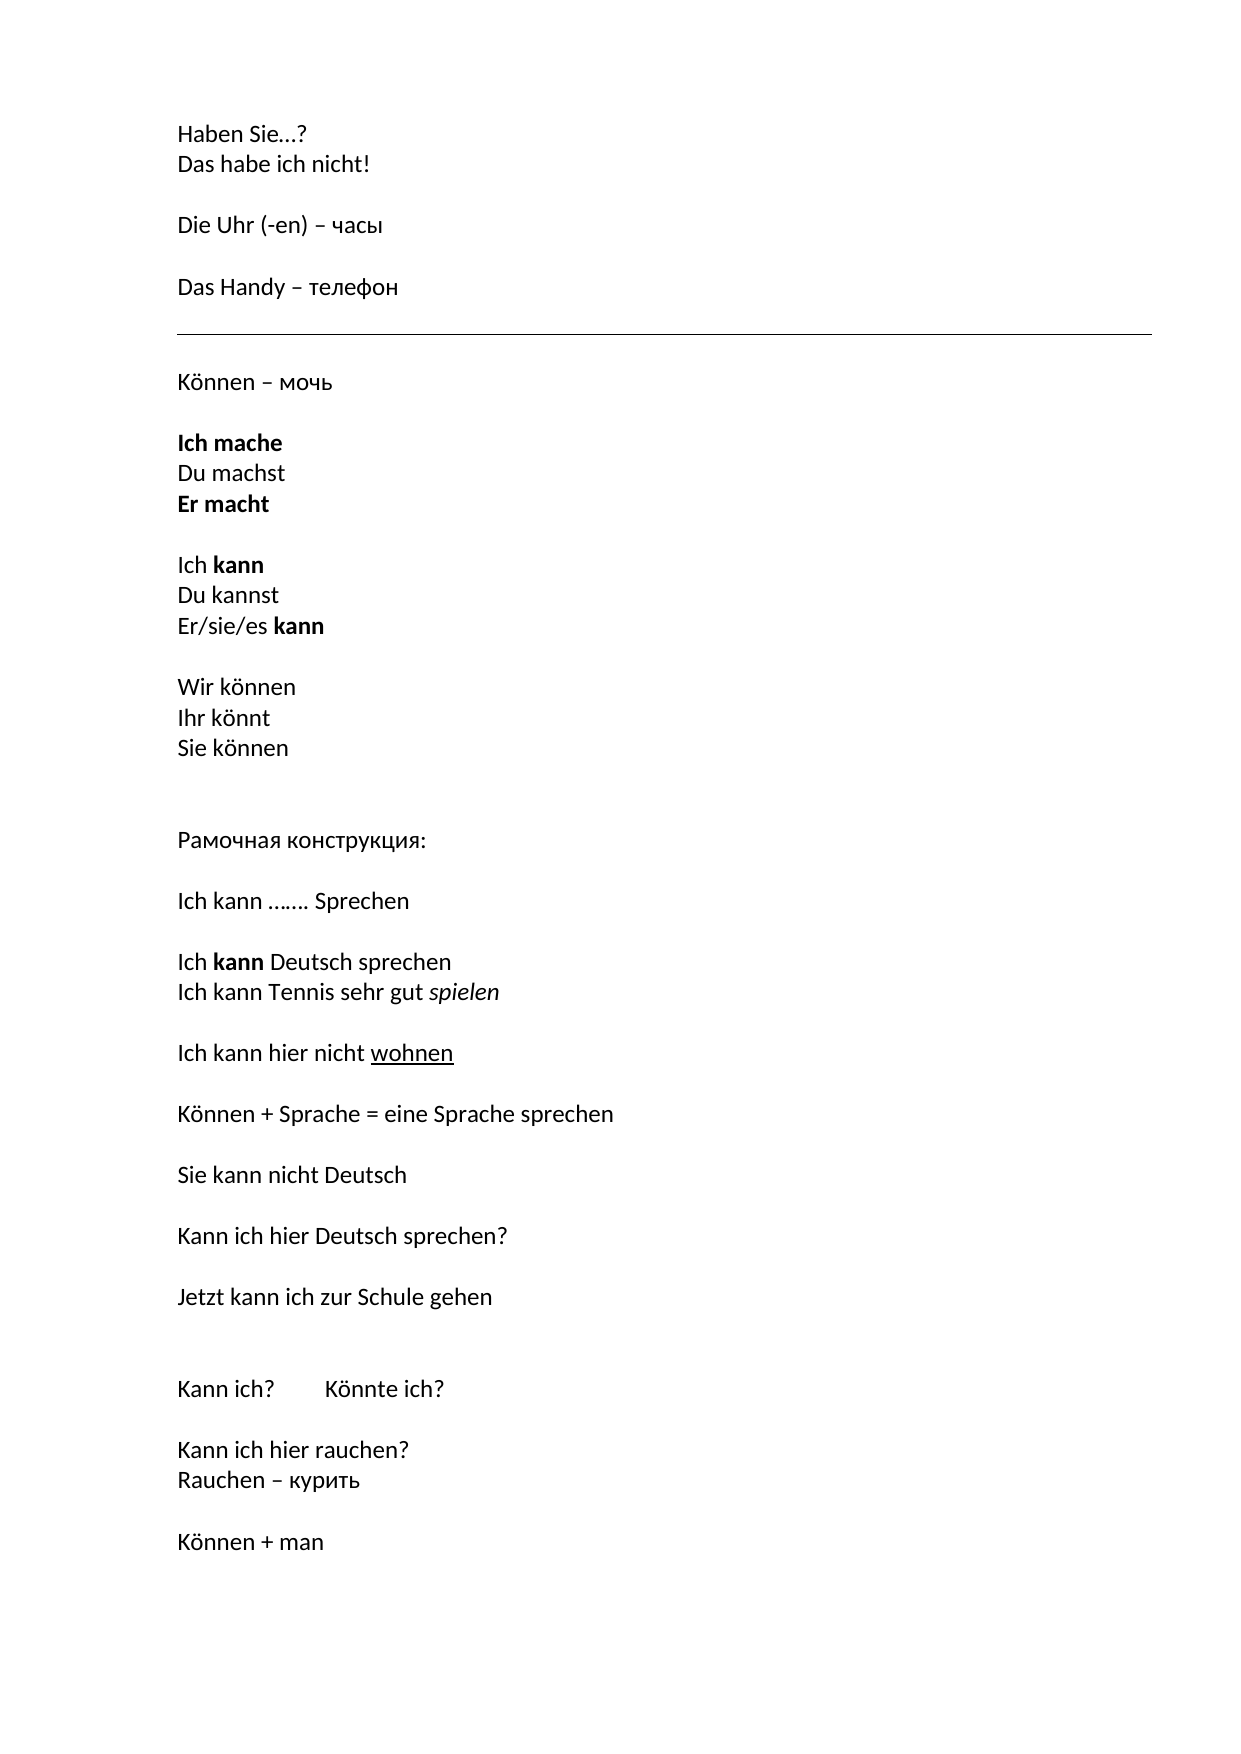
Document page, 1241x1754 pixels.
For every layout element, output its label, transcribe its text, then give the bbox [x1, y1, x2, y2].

text Du machst [177, 457, 1152, 488]
text Können + Sprache = eine Sprache sprechen [177, 1098, 1152, 1129]
text Kann ich? Könnte ich? [177, 1373, 1152, 1404]
text Er/sie/es kann [177, 610, 1152, 641]
text Die Uhr (-en) – часы [177, 210, 1152, 240]
text Jetzt kann ich zur Schule gehen [177, 1282, 1152, 1312]
text Er macht [177, 488, 1152, 518]
text Rauchen – курить [177, 1465, 1152, 1495]
text Рамочная конструкция: [177, 824, 1152, 854]
text Wir können [177, 671, 1152, 702]
text Sie kann nicht Deutsch [177, 1159, 1152, 1190]
text Das Handy – телефон [177, 271, 1152, 301]
text Sie können [177, 732, 1152, 763]
text Ich kann [177, 549, 1152, 579]
text Ihr könnt [177, 702, 1152, 732]
text Kann ich hier rauchen? [177, 1434, 1152, 1465]
text Können + man [177, 1526, 1152, 1556]
text Ich kann Tennis sehr gut spielen [177, 976, 1152, 1007]
text Ich kann Deutsch sprechen [177, 946, 1152, 976]
text Das habe ich nicht! [177, 149, 1152, 179]
text Ich kann ……. Sprechen [177, 885, 1152, 915]
text Kann ich hier Deutsch sprechen? [177, 1221, 1152, 1251]
text Du kannst [177, 579, 1152, 610]
text Ich mache [177, 427, 1152, 457]
text Haben Sie…? [177, 118, 1152, 149]
text Ich kann hier nicht wohnen [177, 1037, 1152, 1068]
text Können – мочь [177, 366, 1152, 396]
